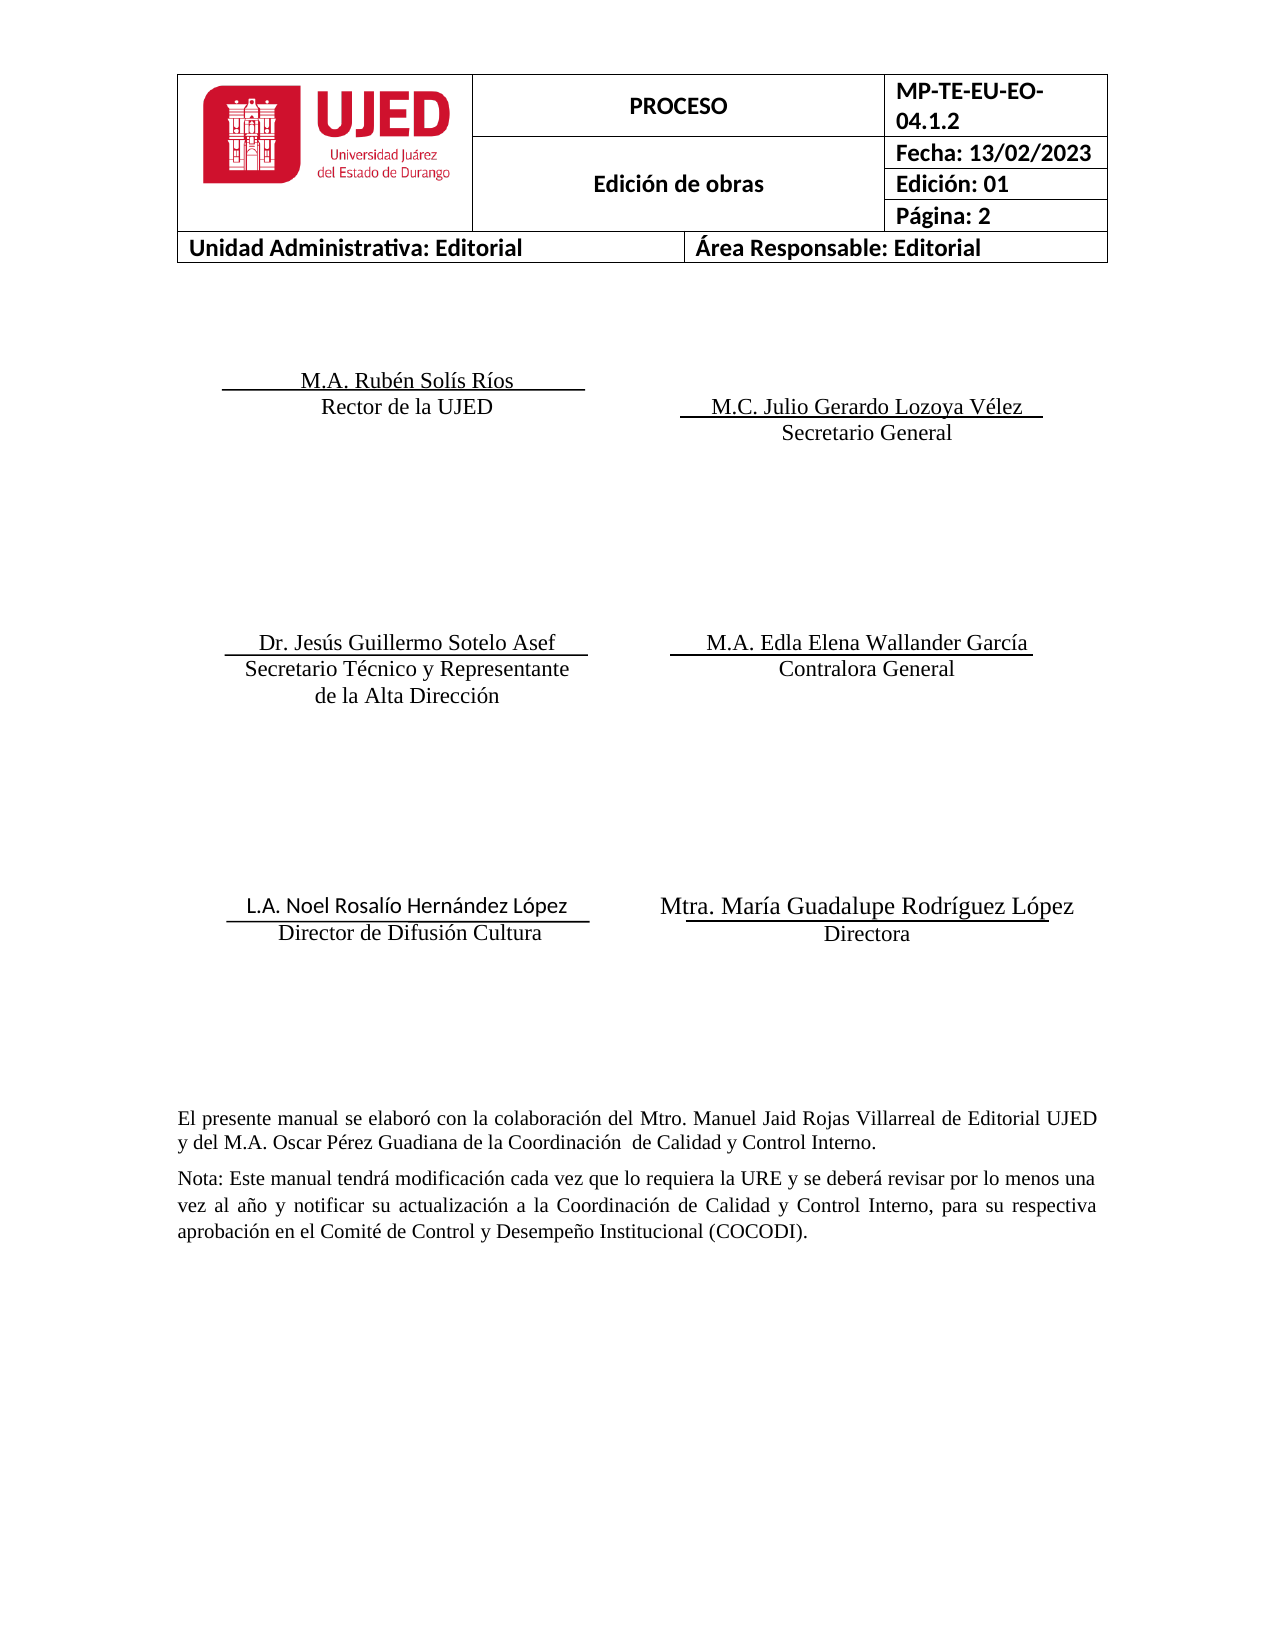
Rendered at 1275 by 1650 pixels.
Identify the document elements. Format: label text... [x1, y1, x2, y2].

table_header M.C. Julio Gerardo Lozoya Vélez Secretario General [637, 340, 1097, 576]
table_cell M.A. Edla Elena Wallander García Contralora General [637, 576, 1097, 812]
picture [188, 75, 457, 193]
text El presente manual se elaboró con la colaboración del y del M.A. Oscar Pérez Guadiana de la Coordinación de Calidad y Control Interno. [177, 1106, 1098, 1154]
text Nota: Este manual tendrá modificación cada vez que lo requiera la URE y se deberá revisar por lo menos una vez al año y notificar su actualización a la Coordinación de Calidad y Control Interno, para su respectiva aprobación en el Comité de Control y Desempeño Institucional (COCODI). [177, 1166, 1098, 1243]
table_cell Director de Difusión Cultura [177, 812, 637, 959]
table_cell Directora [637, 812, 1097, 959]
table_header M.A. Rubén Solís Ríos Rector de la UJED [177, 340, 637, 576]
table_cell Dr. Jesús Guillermo Sotelo Asef Secretario Técnico y Representante de la Alta Dirección [177, 576, 637, 812]
